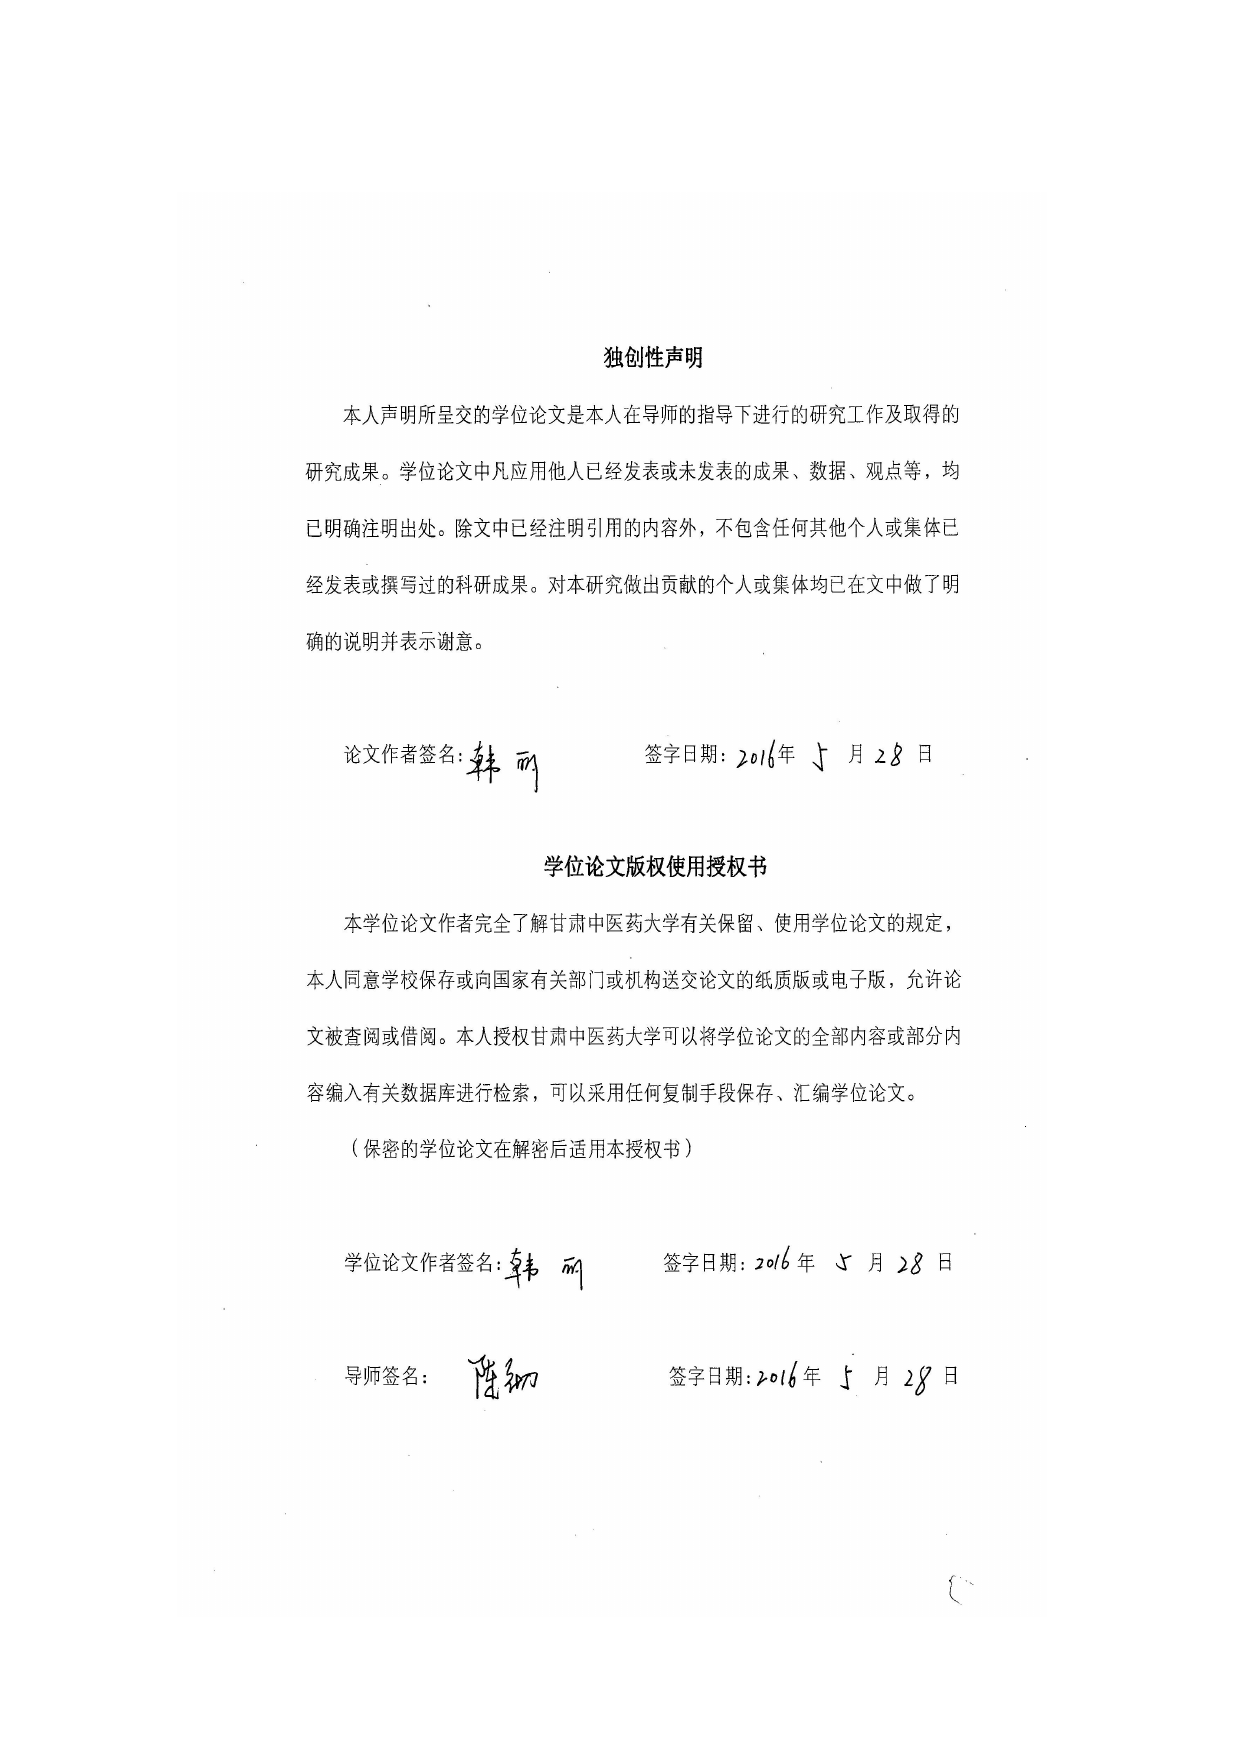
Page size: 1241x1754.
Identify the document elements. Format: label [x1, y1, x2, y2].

picture [177, 192, 1047, 1617]
